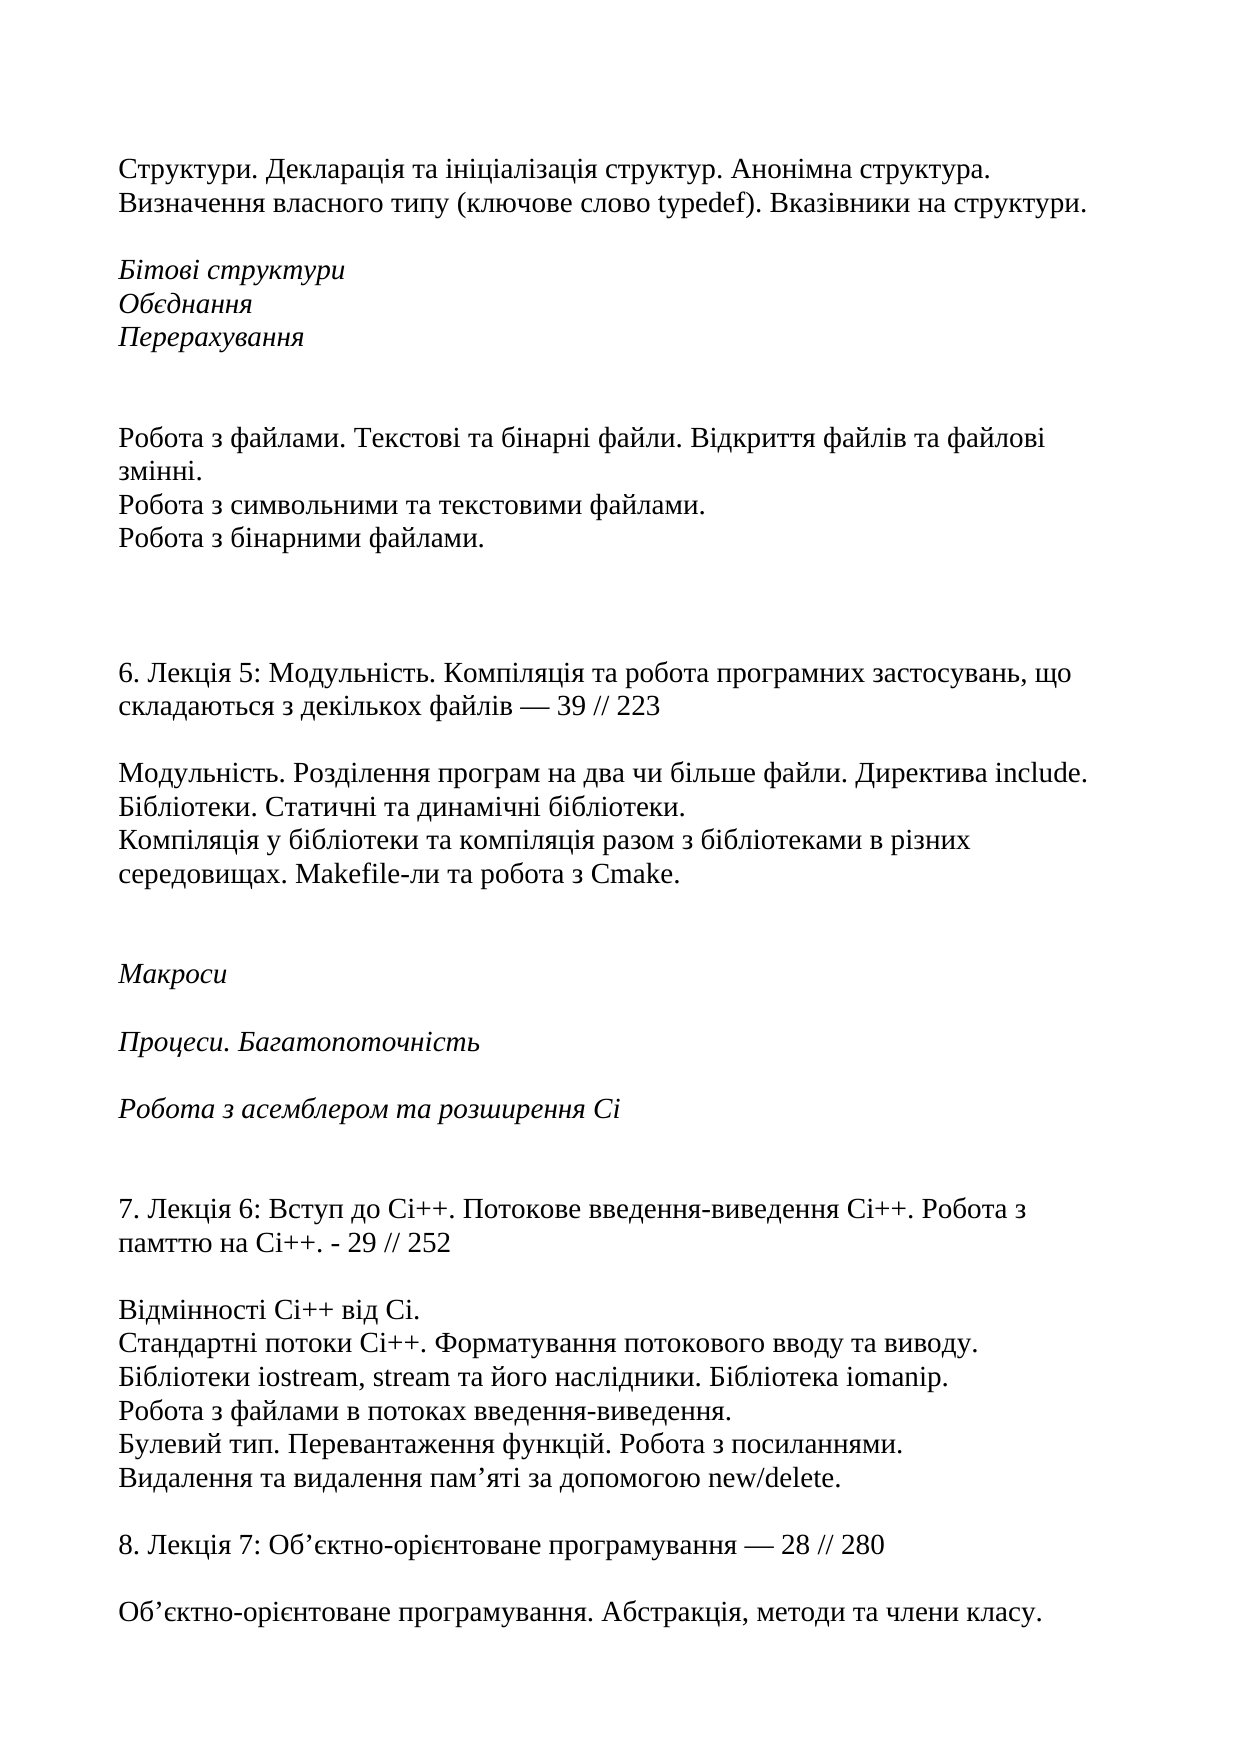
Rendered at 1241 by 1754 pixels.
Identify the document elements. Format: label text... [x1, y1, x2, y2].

text Модульність. Розділення програм на два чи більше файли. Директива include. [118, 755, 1122, 789]
text 8. Лекція 7: Об’єктно-орієнтоване програмування — 28 // 280 [118, 1527, 1122, 1560]
text Визначення власного типу (ключове слово typedef). Вказівники на структури. [118, 185, 1122, 219]
text Робота з символьними та текстовими файлами. [118, 487, 1122, 521]
text Робота з файлами в потоках введення-виведення. [118, 1393, 1122, 1426]
text Бібліотеки. Статичні та динамічні бібліотеки. [118, 789, 1122, 822]
text Перерахування [118, 319, 1122, 353]
text Бітові структури [118, 252, 1122, 286]
text Об’єктно-орієнтоване програмування. Абстракція, методи та члени класу. [118, 1594, 1122, 1627]
text Стандартні потоки Сі++. Форматування потокового вводу та виводу. [118, 1326, 1122, 1359]
text Макроси [118, 957, 1122, 990]
text Обєднання [118, 286, 1122, 319]
text Булевий тип. Перевантаження функцій. Робота з посиланнями. [118, 1426, 1122, 1460]
text Робота з асемблером та розширення Сі [118, 1091, 1122, 1124]
text Структури. Декларація та ініціалізація структур. Анонімна структура. [118, 152, 1122, 185]
text Бібліотеки iostream, stream та його наслідники. Бібліотека iomanip. [118, 1359, 1122, 1393]
text Робота з файлами. Текстові та бінарні файли. Відкриття файлів та файлові [118, 420, 1122, 453]
text Видалення та видалення пам’яті за допомогою new/delete. [118, 1460, 1122, 1493]
text Процеси. Багатопоточність [118, 1024, 1122, 1057]
text змінні. [118, 453, 1122, 487]
text Відмінності Сі++ від Сі. [118, 1292, 1122, 1326]
text середовищах. Makefile-ли та робота з Cmake. [118, 856, 1122, 889]
text 7. Лекція 6: Вступ до Сі++. Потокове введення-виведення Сі++. Робота з памттю на Сі++. - 29 // 252 [118, 1191, 1122, 1258]
text Робота з бінарними файлами. [118, 521, 1122, 554]
text Компіляція у бібліотеки та компіляція разом з бібліотеками в різних [118, 822, 1122, 856]
text 6. Лекція 5: Модульність. Компіляція та робота програмних застосувань, що складаються з декількох файлів — 39 // 223 [118, 655, 1122, 722]
